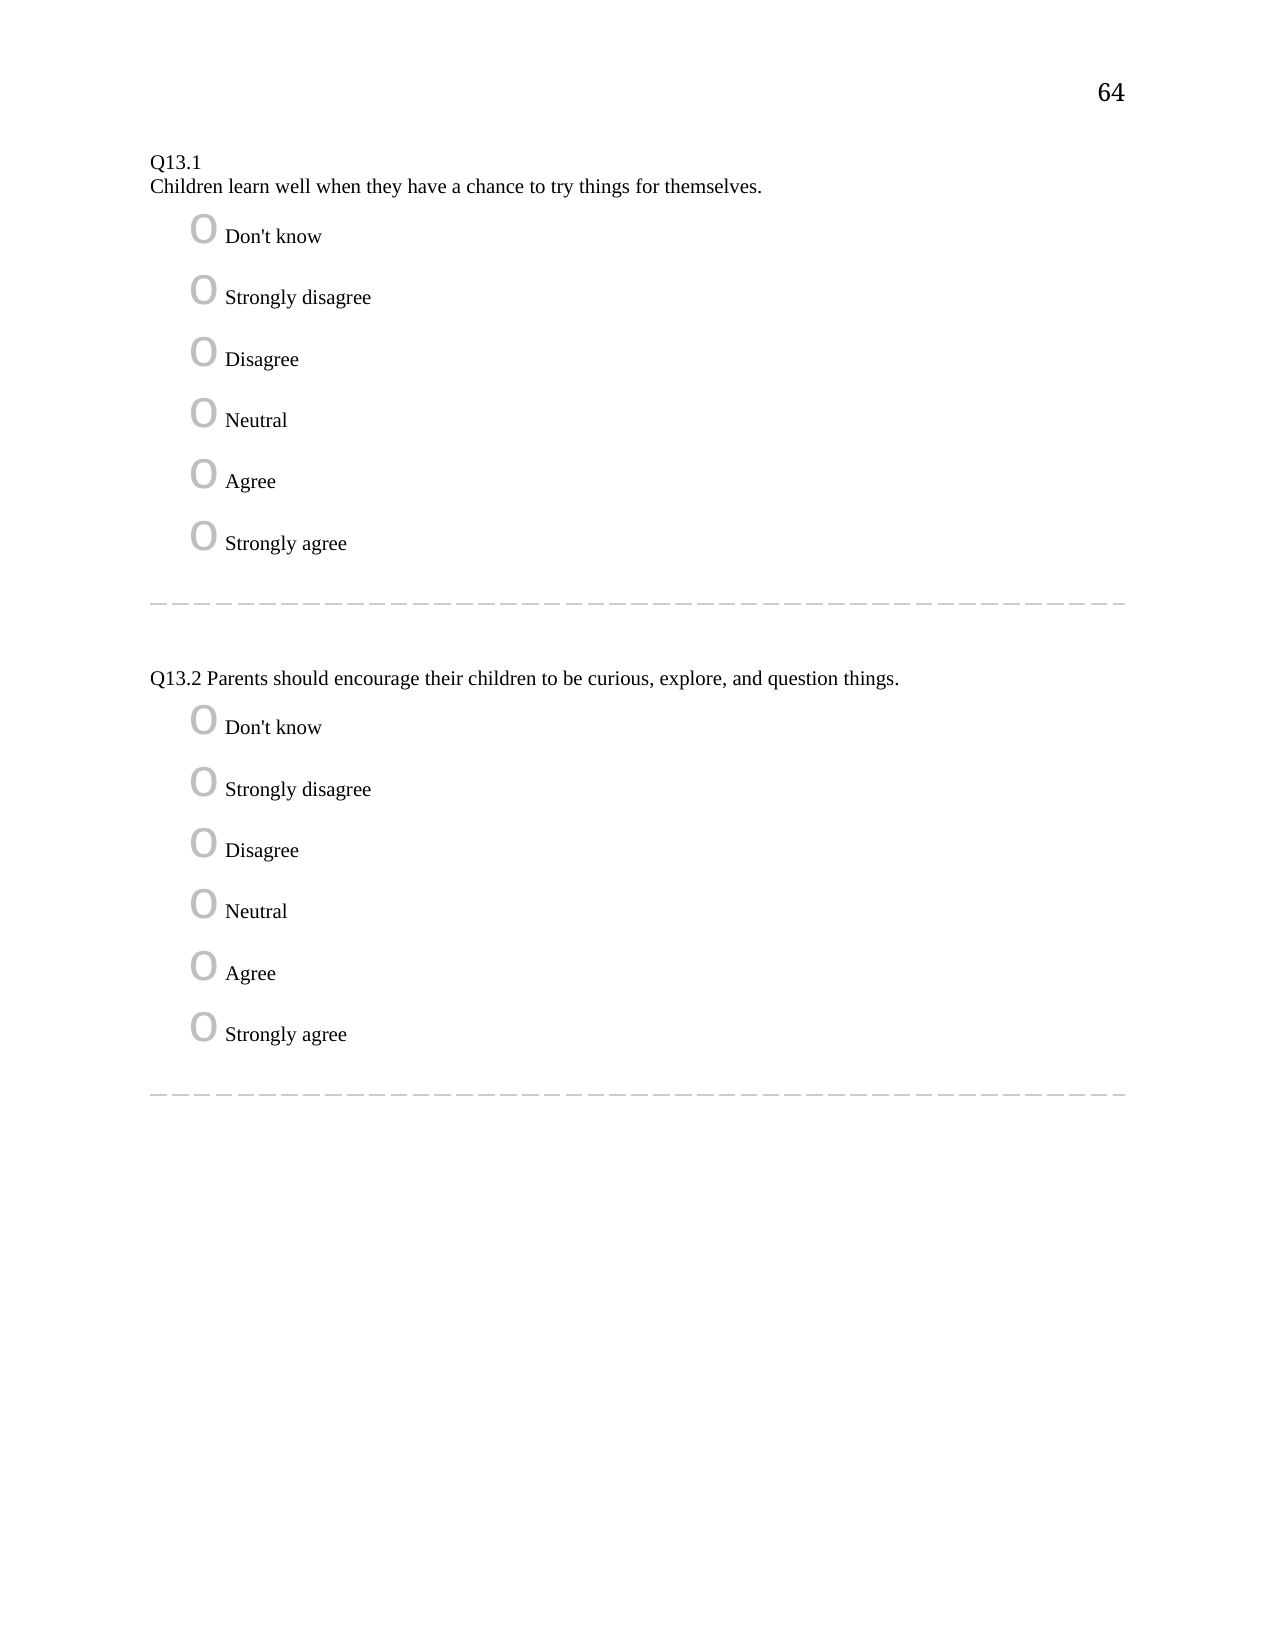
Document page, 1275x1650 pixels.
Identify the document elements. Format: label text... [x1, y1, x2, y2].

list Neutral [187, 382, 1125, 443]
list Don't know [187, 198, 1125, 259]
list Agree [187, 935, 1125, 996]
list Agree [187, 443, 1125, 505]
list Neutral [187, 873, 1125, 935]
list Disagree [187, 321, 1125, 382]
text Q13.1 Children learn well when they have a chance to try things for themselves. [150, 150, 1125, 198]
list Disagree [187, 812, 1125, 873]
list Don't know [187, 689, 1125, 751]
list Strongly disagree [187, 259, 1125, 321]
list Strongly agree [187, 505, 1125, 566]
list Strongly disagree [187, 751, 1125, 812]
list Strongly agree [187, 996, 1125, 1058]
text Q13.2 Parents should encourage their children to be curious, explore, and question things. [150, 665, 1125, 689]
